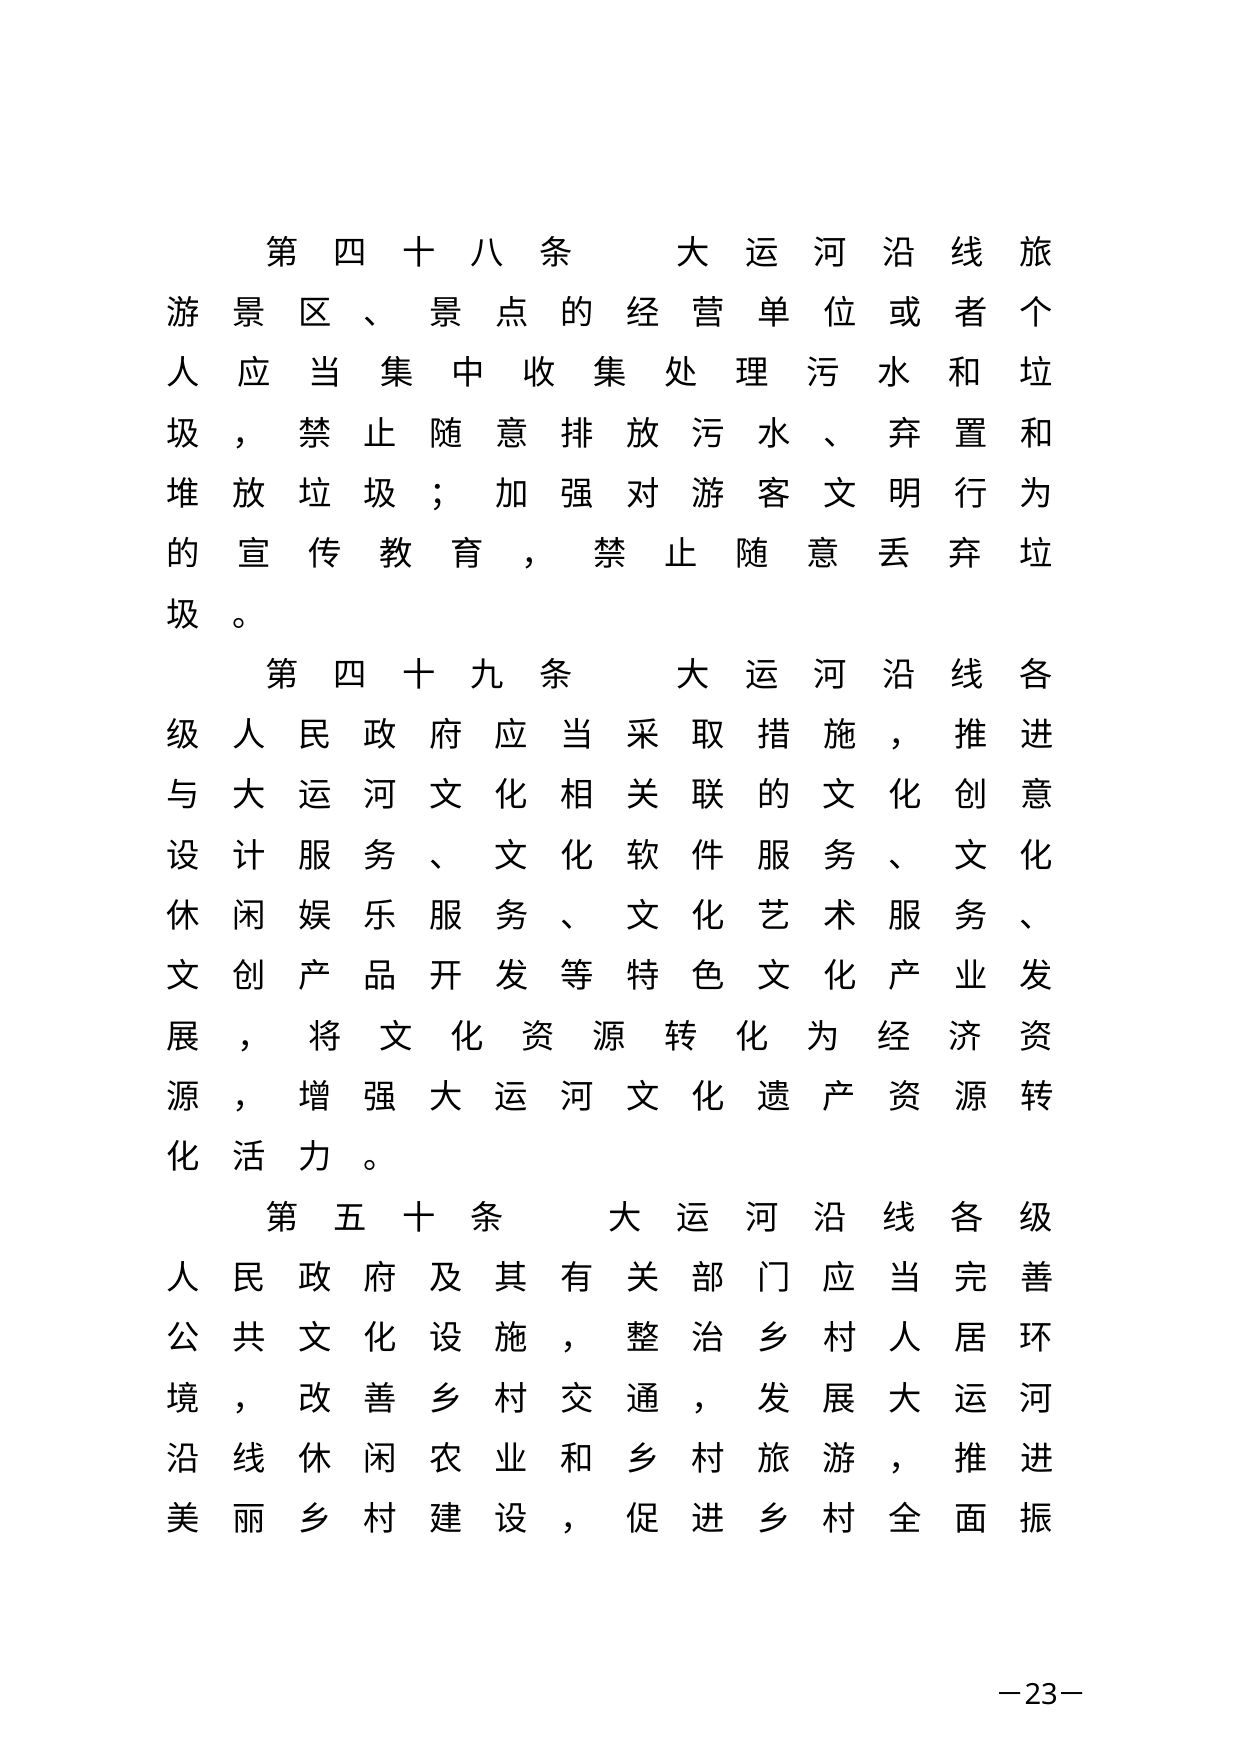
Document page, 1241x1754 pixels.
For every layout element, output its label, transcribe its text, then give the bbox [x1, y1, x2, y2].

text 第四十九条 大运河沿线各级人民政府应当采取措施，推进与大运河文化相关联的文化创意设计服务、文化软件服务、文化休闲娱乐服务、文化艺术服务、文创产品开发等特色文化产业发展，将文化资源转化为经济资源，增强大运河文化遗产资源转化活力。 [167, 642, 1085, 1184]
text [167, 1184, 1085, 1546]
text 第四十八条 大运河沿线旅游景区、景点的经营单位或者个人应当集中收集处理污水和垃圾，禁止随意排放污水、弃置和堆放垃圾；加强对游客文明行为的宣传教育，禁止随意丢弃垃圾。 [167, 219, 1085, 642]
